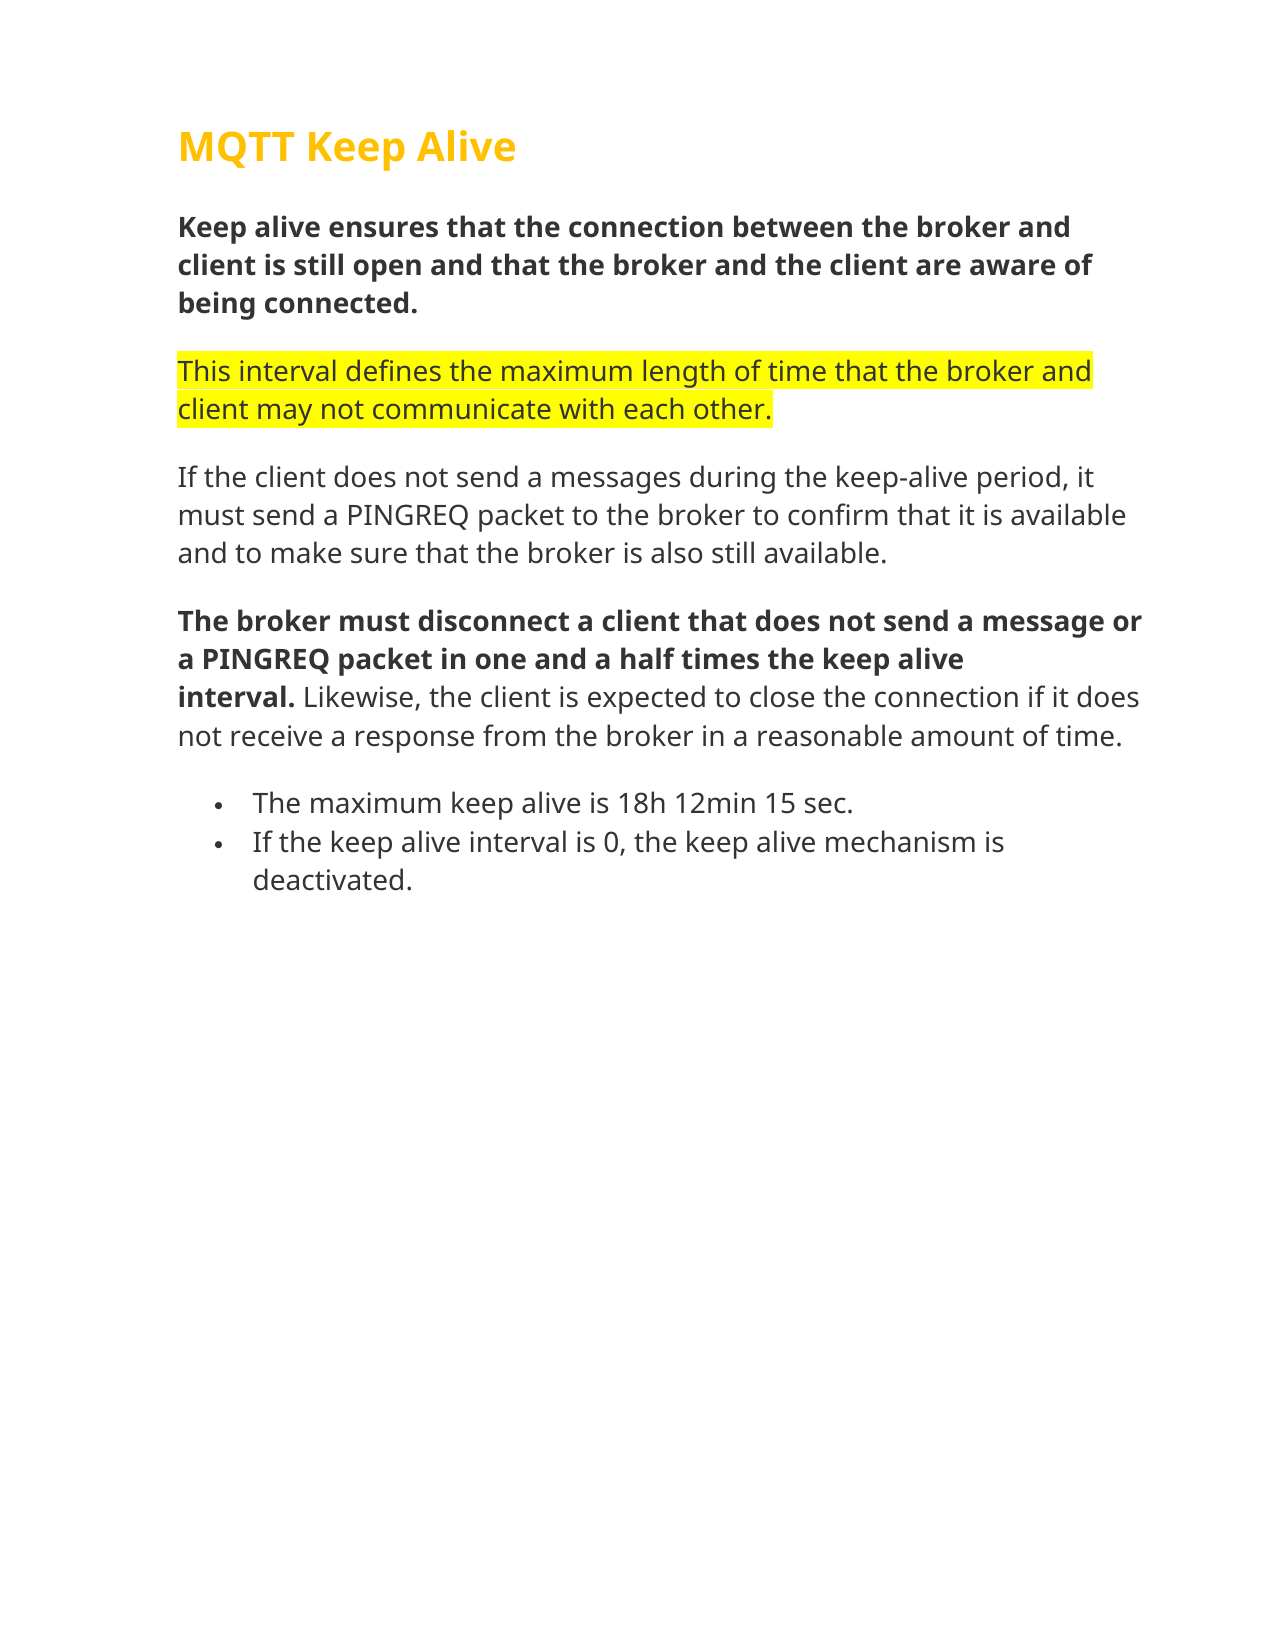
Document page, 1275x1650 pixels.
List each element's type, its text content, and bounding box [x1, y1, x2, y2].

list If the keep alive interval is 0, the keep alive mechanism is deactivated. [215, 822, 1157, 899]
text The broker must disconnect a client that does not send a message or a PINGREQ packet in one and a half times the keep alive interval. Likewise, the client is expected to close the connection if it does not receive a response from the broker in a reasonable amount of time. [177, 601, 1157, 754]
text This interval defines the maximum length of time that the broker and client may not communicate with each other. [177, 351, 1157, 428]
list The maximum keep alive is 18h 12min 15 sec. [215, 784, 1157, 822]
subtitle MQTT Keep Alive [177, 118, 1157, 173]
text If the client does not send a messages during the keep-alive period, it must send a PINGREQ packet to the broker to confirm that it is available and to make sure that the broker is also still available. [888, 457, 1157, 572]
text Keep alive ensures that the connection between the broker and client is still open and that the broker and the client are aware of being connected. [426, 207, 1157, 322]
